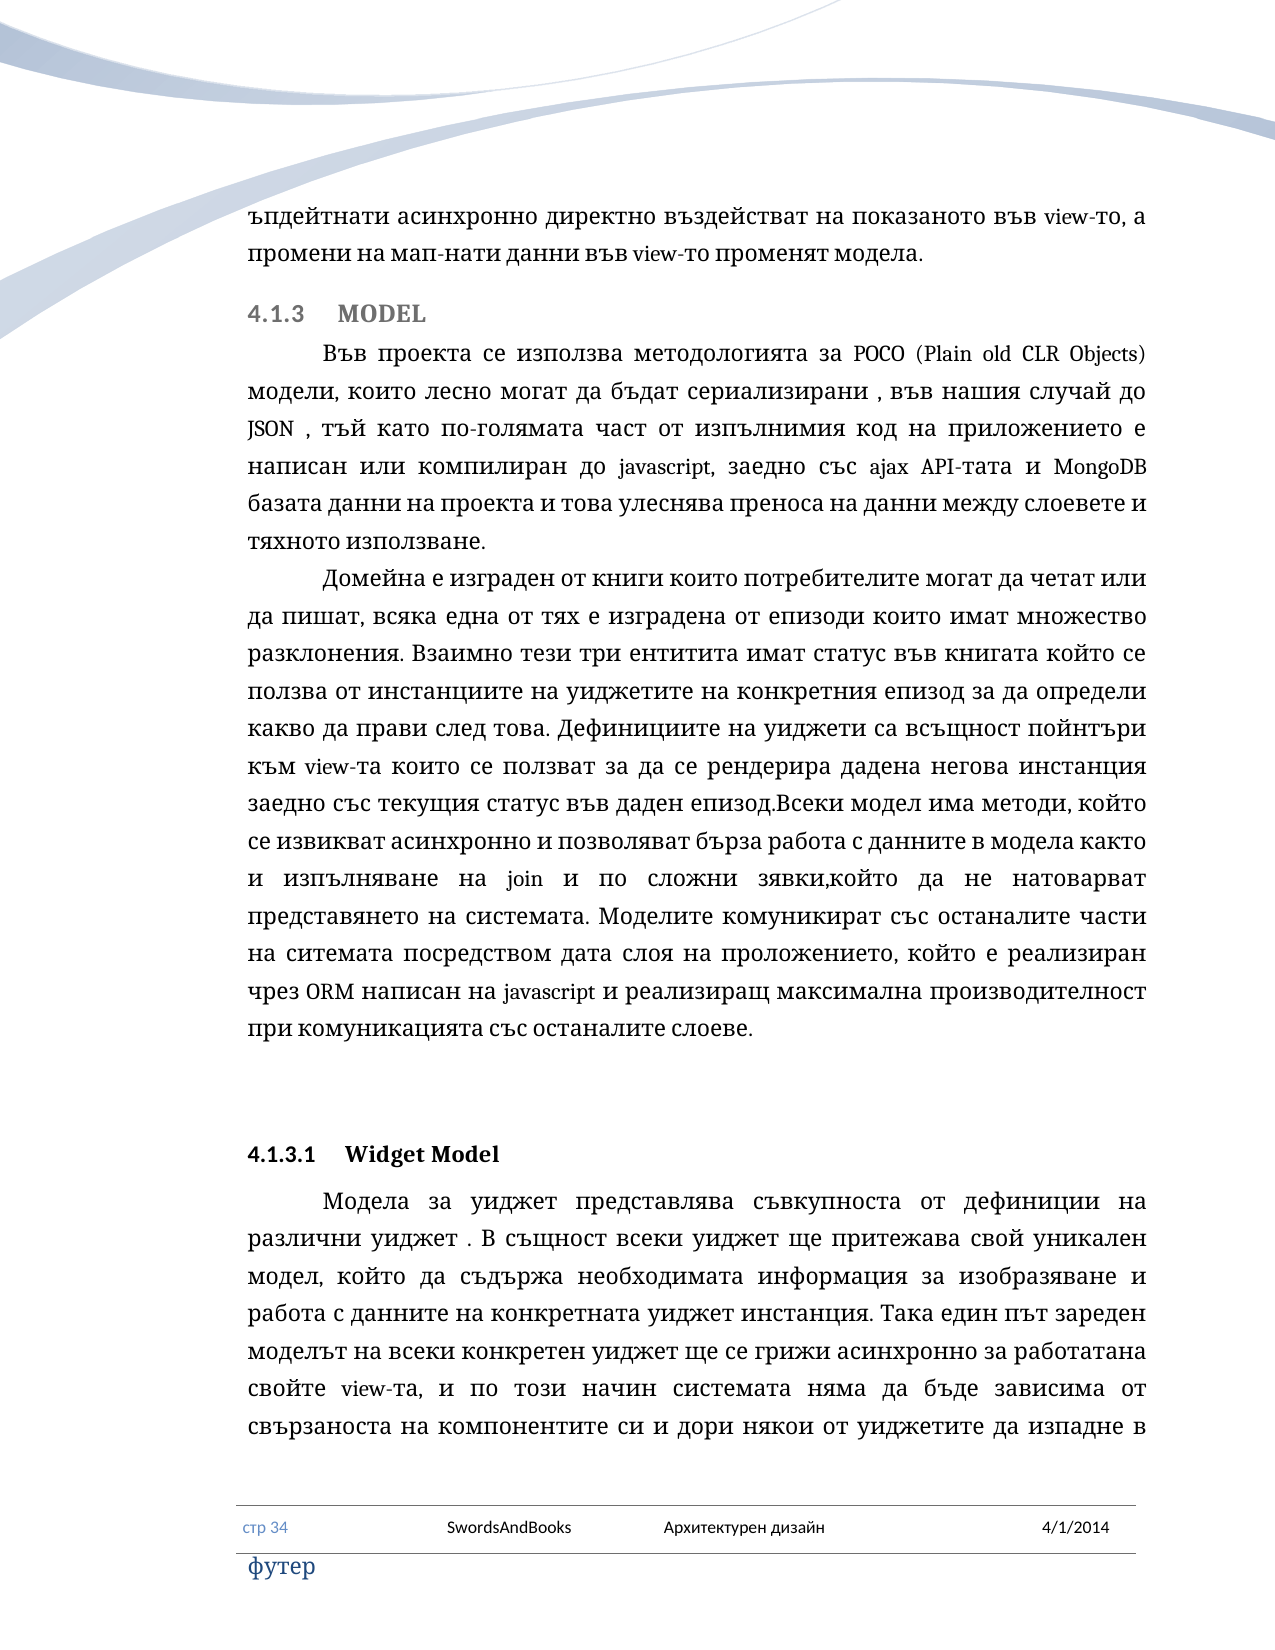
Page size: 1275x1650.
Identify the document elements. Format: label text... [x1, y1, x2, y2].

subtitle MODEL [247, 294, 1147, 331]
text Във проекта се използва методологията за POCO (Plain old CLR Objects) модели, които лесно могат да бъдат сериализирани , във нашия случай до JSON , тъй като по-голямата част от изпълнимия код на приложението е написан или компилиран до javascript, заедно със ajax API-тата и MongoDB базата данни на проекта и това улеснява преноса на данни между слоевете и тяхното използване. [247, 336, 1147, 561]
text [247, 198, 1147, 273]
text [247, 1183, 1147, 1446]
subtitle Widget Model [247, 1136, 1147, 1173]
text Домейна е изграден от книги които потребителите могат да четат или да пишат, всяка една от тях е изградена от епизоди които имат множество разклонения. Взаимно тези три ентитита имат статус във книгата който се ползва от инстанциите на уиджетите на конкретния епизод за да определи какво да прави след това. Дефинициите на уиджети са всъщност пойнтъри към view-та които се ползват за да се рендерира дадена негова инстанция заедно със текущия статус във даден епизод.Всеки модел има методи, който се извикват асинхронно и позволяват бърза работа с данните в модела както и изпълняване на join и по сложни зявки,който да не натоварват представянето на системата. Моделите комуникират със останалите части на ситемата посредством дата слоя на проложението, който е реализиран чрез ORM написан на javascript и реализиращ максимална производителност при комуникацията със останалите слоеве. [247, 561, 1147, 1048]
